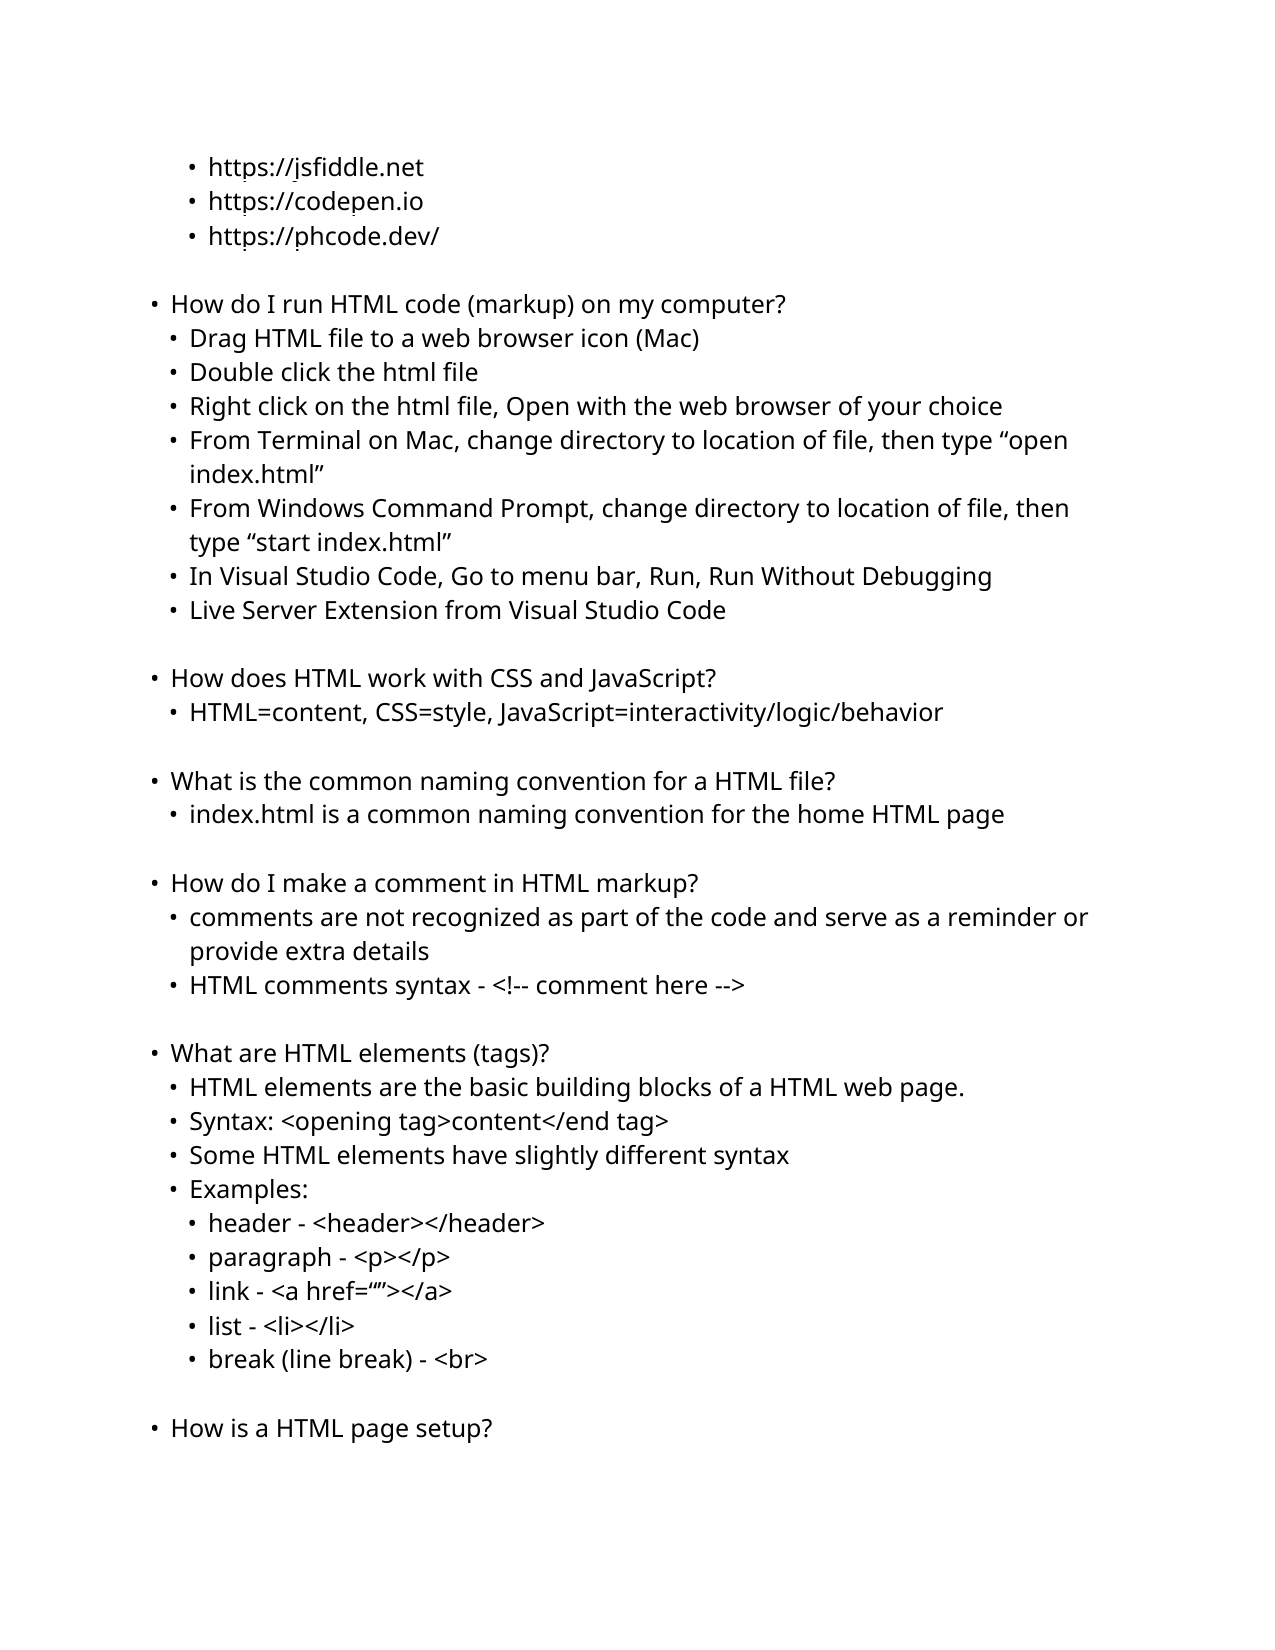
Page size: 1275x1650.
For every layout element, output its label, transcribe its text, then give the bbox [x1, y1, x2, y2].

list What is the common naming convention for a HTML file? [150, 763, 1125, 797]
list How is a HTML page setup? [150, 1410, 1125, 1444]
list How does HTML work with CSS and JavaScript? [150, 661, 1125, 695]
list How do I make a comment in HTML markup? [150, 865, 1125, 899]
list https://jsfiddle.net [187, 150, 1125, 184]
list list - <li></li> [187, 1308, 1125, 1342]
list Some HTML elements have slightly different syntax [169, 1138, 1125, 1172]
list header - <header></header> [187, 1206, 1125, 1240]
list From Windows Command Prompt, change directory to location of file, then type “start index.html” [169, 491, 1125, 559]
list Examples: [169, 1172, 1125, 1206]
list Live Server Extension from Visual Studio Code [169, 593, 1125, 627]
list https://phcode.dev/ [187, 218, 1125, 252]
list index.html is a common naming convention for the home HTML page [169, 797, 1125, 831]
list Double click the html file [169, 354, 1125, 388]
list HTML=content, CSS=style, JavaScript=interactivity/logic/behavior [169, 695, 1125, 729]
list In Visual Studio Code, Go to menu bar, Run, Run Without Debugging [169, 559, 1125, 593]
list How do I run HTML code (markup) on my computer? [150, 286, 1125, 320]
list What are HTML elements (tags)? [150, 1036, 1125, 1070]
list https://codepen.io [187, 184, 1125, 218]
list break (line break) - <br> [187, 1342, 1125, 1376]
list link - <a href=“”></a> [187, 1274, 1125, 1308]
list Drag HTML file to a web browser icon (Mac) [169, 320, 1125, 354]
list paragraph - <p></p> [187, 1240, 1125, 1274]
list From Terminal on Mac, change directory to location of file, then type “open index.html” [169, 422, 1125, 491]
list comments are not recognized as part of the code and serve as a reminder or provide extra details [169, 899, 1125, 967]
list HTML elements are the basic building blocks of a HTML web page. [169, 1070, 1125, 1104]
list HTML comments syntax - <!-- comment here --> [169, 967, 1125, 1002]
list Right click on the html file, Open with the web browser of your choice [169, 388, 1125, 422]
list Syntax: <opening tag>content</end tag> [169, 1104, 1125, 1138]
